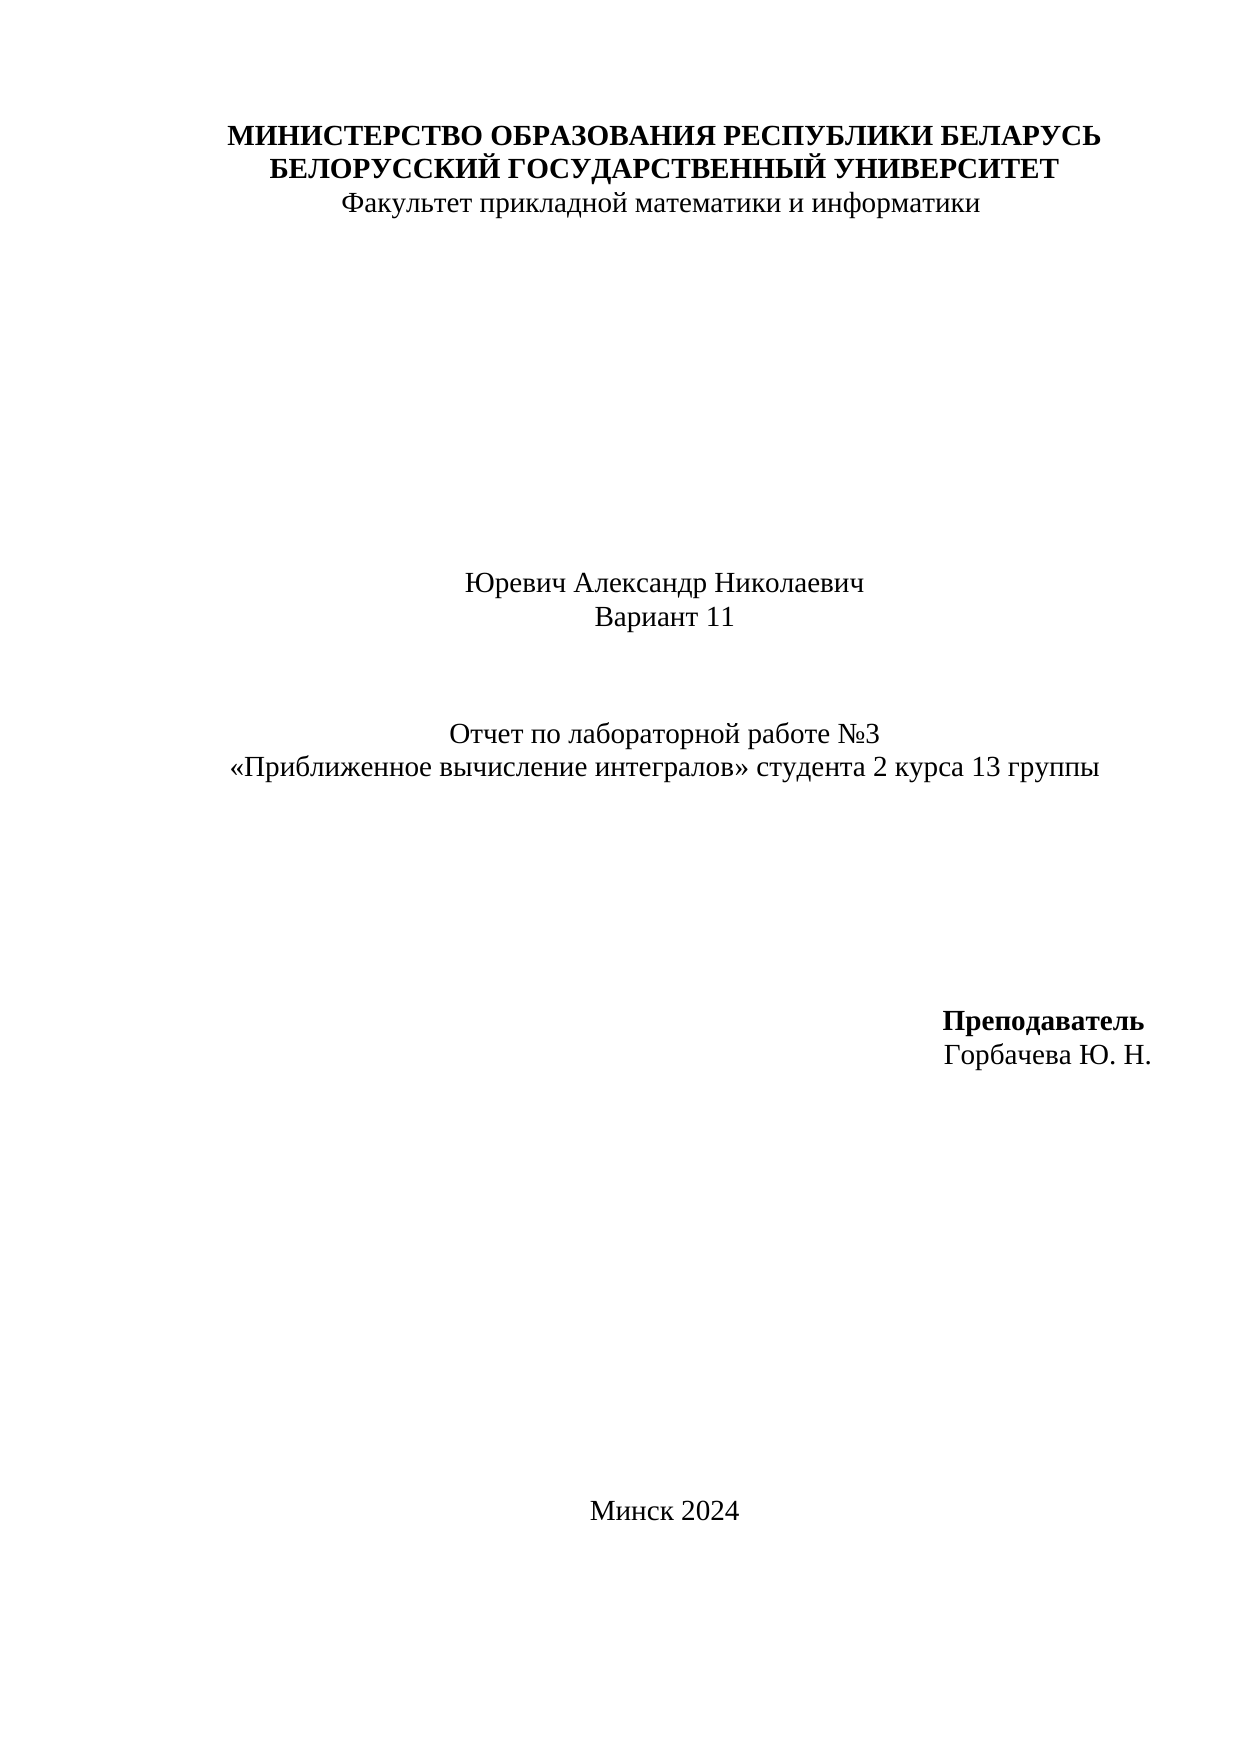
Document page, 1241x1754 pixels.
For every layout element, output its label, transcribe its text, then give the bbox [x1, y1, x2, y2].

text Факультет прикладной математики и информатики [177, 185, 1152, 219]
text Отчет по лабораторной работе №3 [177, 716, 1152, 749]
text Минск 2024 [177, 1493, 1152, 1526]
text Вариант 11 [177, 599, 1152, 632]
text Преподаватель [177, 1003, 1152, 1037]
text «Приближенное вычисление интегралов» студента 2 курса 13 группы [177, 749, 1152, 783]
text Юревич Александр Николаевич [177, 565, 1152, 599]
text Горбачева Ю. Н. [177, 1037, 1152, 1071]
text МИНИСТЕРСТВО ОБРАЗОВАНИЯ РЕСПУБЛИКИ БЕЛАРУСЬ БЕЛОРУССКИЙ ГОСУДАРСТВЕННЫЙ УНИВЕРСИТЕТ [177, 118, 1152, 185]
